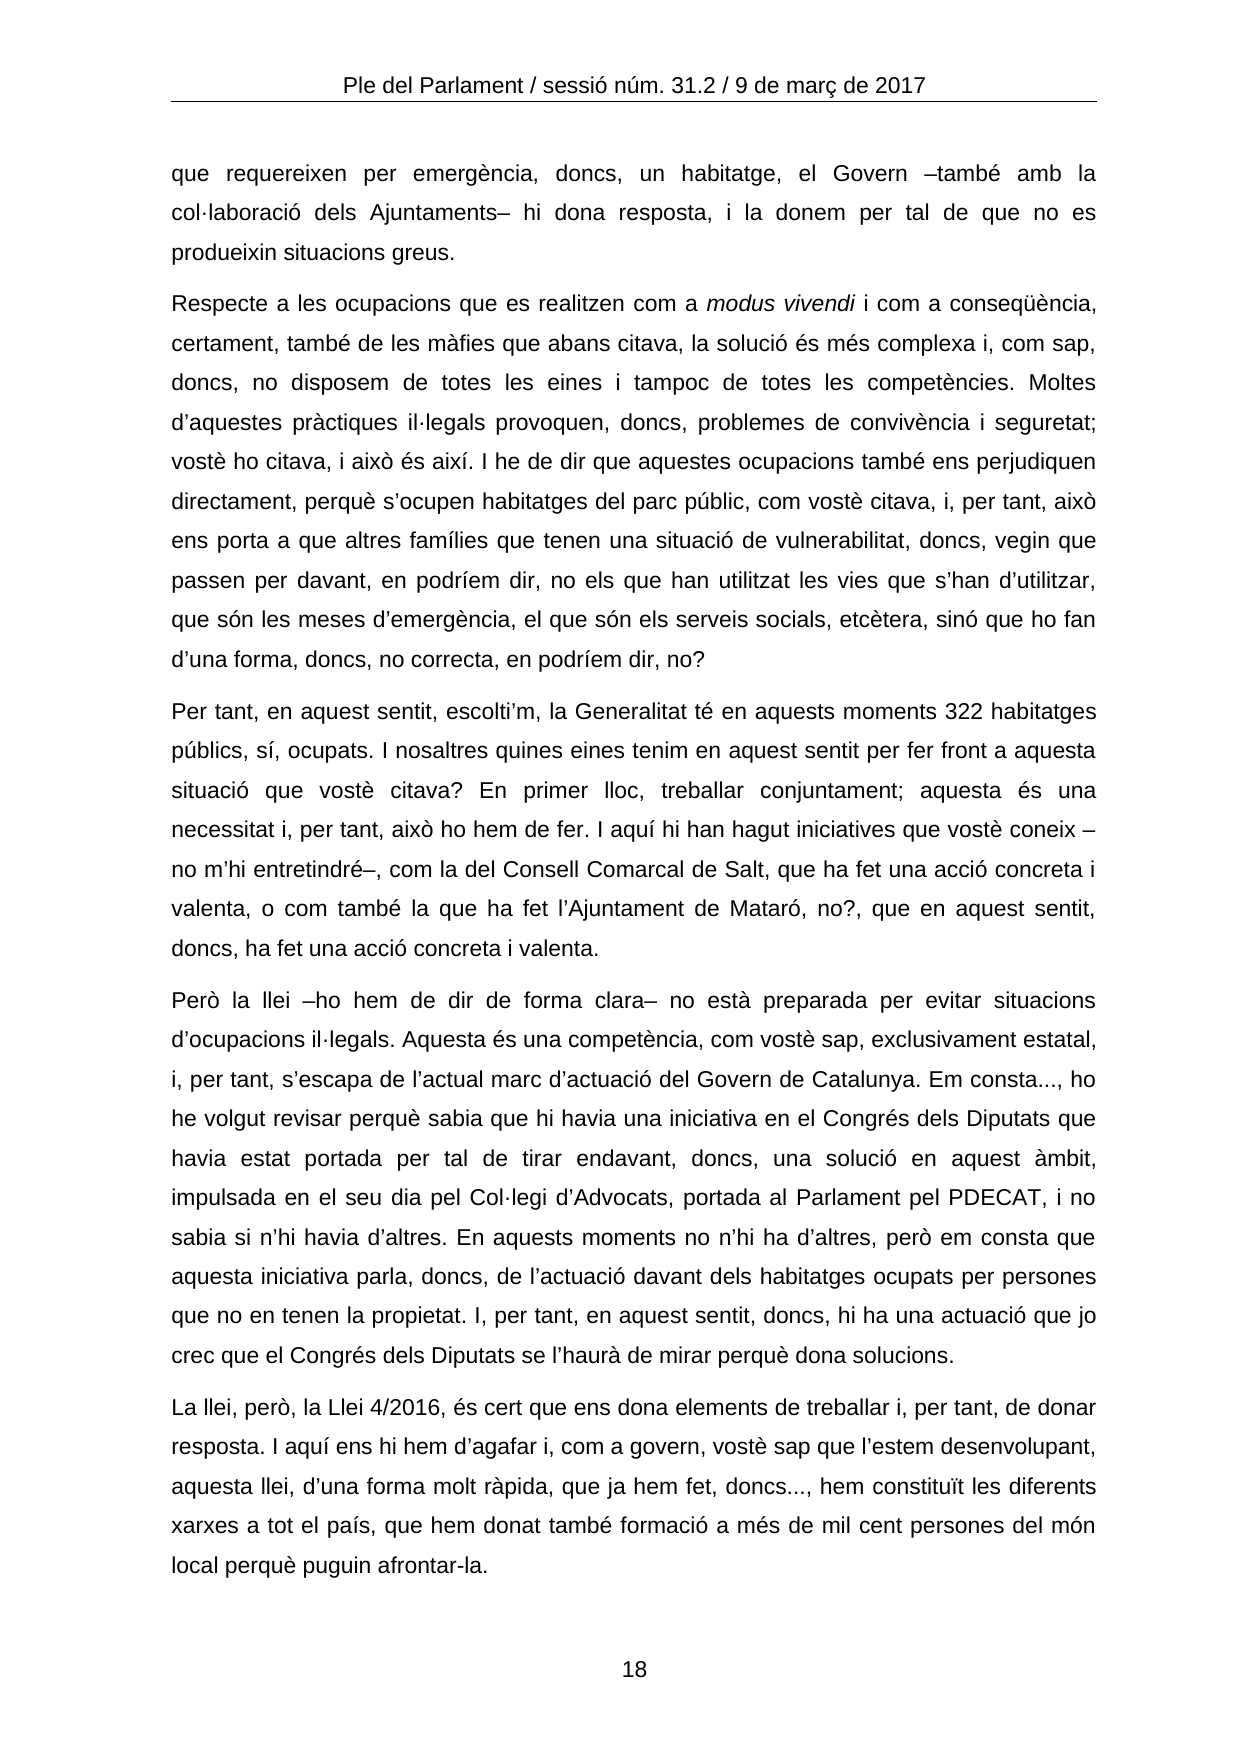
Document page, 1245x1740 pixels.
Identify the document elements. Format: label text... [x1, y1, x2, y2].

text Respecte a les ocupacions que es realitzen com a modus vivendi i com a conseqüència, certament, també de les màfies que abans citava, la solució és més complexa i, com sap, doncs, no disposem de totes les eines i tampoc de totes les competències. Moltes d’aquestes pràctiques il·legals provoquen, doncs, problemes de convivència i seguretat; vostè ho citava, i això és així. I he de dir que aquestes ocupacions també ens perjudiquen directament, perquè s’ocupen habitatges del parc públic, com vostè citava, i, per tant, això ens porta a que altres famílies que tenen una situació de vulnerabilitat, doncs, vegin que passen per davant, en podríem dir, no els que han utilitzat les vies que s’han d’utilitzar, que són les meses d’emergència, el que són els serveis socials, etcètera, sinó que ho fan d’una forma, doncs, no correcta, en podríem dir, no? [171, 290, 1097, 672]
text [171, 159, 1097, 265]
text La llei, però, la Llei 4/2016, és cert que ens dona elements de treballar i, per tant, de donar resposta. I aquí ens hi hem d’agafar i, com a govern, vostè sap que l’estem desenvolupant, aquesta llei, d’una forma molt ràpida, que ja hem fet, doncs..., hem constituït les diferents xarxes a tot el país, que hem donat també formació a més de mil cent persones del món local perquè puguin afrontar-la. [171, 1394, 1097, 1578]
text Per tant, en aquest sentit, escolti’m, la Generalitat té en aquests moments 322 habitatges públics, sí, ocupats. I nosaltres quines eines tenim en aquest sentit per fer front a aquesta situació que vostè citava? En primer lloc, treballar conjuntament; aquesta és una necessitat i, per tant, això ho hem de fer. I aquí hi han hagut iniciatives que vostè coneix –no m’hi entretindré–, com la del Consell Comarcal de Salt, que ha fet una acció concreta i valenta, o com també la que ha fet l’Ajuntament de Mataró, no?, que en aquest sentit, doncs, ha fet una acció concreta i valenta. [171, 698, 1097, 961]
text Però la llei –ho hem de dir de forma clara– no està preparada per evitar situacions d’ocupacions il·legals. Aquesta és una competència, com vostè sap, exclusivament estatal, i, per tant, s’escapa de l’actual marc d’actuació del Govern de Catalunya. Em consta..., ho he volgut revisar perquè sabia que hi havia una iniciativa en el Congrés dels Diputats que havia estat portada per tal de tirar endavant, doncs, una solució en aquest àmbit, impulsada en el seu dia pel Col·legi d’Advocats, portada al Parlament pel PDECAT, i no sabia si n’hi havia d’altres. En aquests moments no n’hi ha d’altres, però em consta que aquesta iniciativa parla, doncs, de l’actuació davant dels habitatges ocupats per persones que no en tenen la propietat. I, per tant, en aquest sentit, doncs, hi ha una actuació que jo crec que el Congrés dels Diputats se l’haurà de mirar perquè dona solucions. [171, 987, 1097, 1368]
